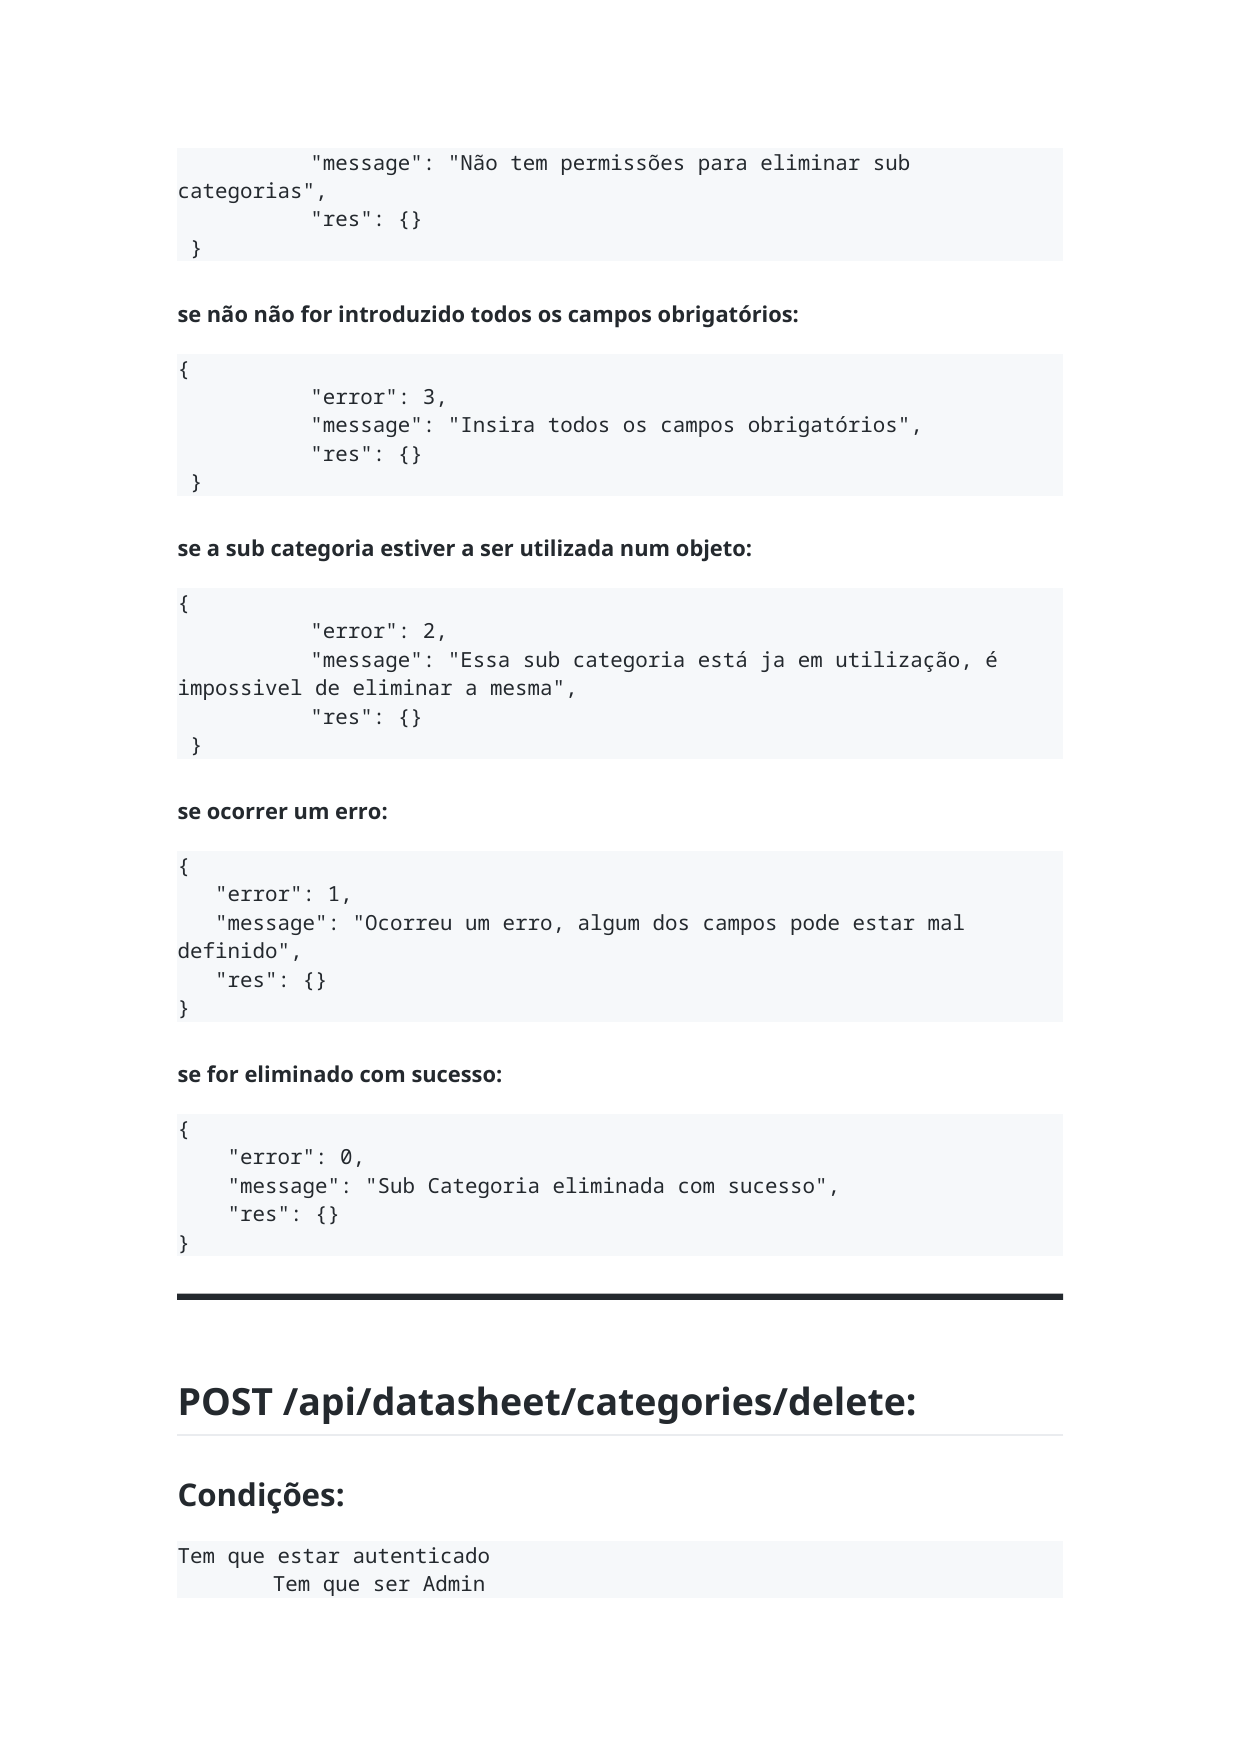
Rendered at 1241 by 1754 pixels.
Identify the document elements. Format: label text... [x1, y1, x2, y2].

text } [177, 730, 1063, 759]
text Tem que estar autenticado [177, 1541, 1063, 1569]
text "res": {} [177, 702, 1063, 730]
text se for eliminado com sucesso: [177, 1059, 1063, 1089]
text se ocorrer um erro: [177, 796, 1063, 826]
text "message": "Essa sub categoria está ja em utilização, é impossivel de eliminar a mesma", [177, 645, 1063, 702]
text } [177, 1228, 1063, 1256]
text { [177, 588, 1063, 617]
text Tem que ser Admin [177, 1569, 1063, 1598]
text "res": {} [177, 204, 1063, 233]
text "res": {} [177, 1199, 1063, 1228]
text "error": 2, [177, 617, 1063, 645]
text "error": 0, [177, 1142, 1063, 1171]
text { [177, 1114, 1063, 1142]
text "message": "Ocorreu um erro, algum dos campos pode estar mal definido", [177, 908, 1063, 965]
text se a sub categoria estiver a ser utilizada num objeto: [177, 533, 1063, 563]
text "message": "Não tem permissões para eliminar sub categorias", [177, 148, 1063, 204]
text { [177, 354, 1063, 382]
text "res": {} [177, 439, 1063, 467]
text POST /api/datasheet/categories/delete: [177, 1375, 1063, 1434]
text "message": "Insira todos os campos obrigatórios", [177, 411, 1063, 439]
text "message": "Sub Categoria eliminada com sucesso", [177, 1171, 1063, 1199]
text "error": 1, [177, 879, 1063, 908]
text } [177, 467, 1063, 496]
text } [177, 993, 1063, 1022]
text { [177, 851, 1063, 879]
text se não não for introduzido todos os campos obrigatórios: [177, 299, 1063, 329]
text } [177, 233, 1063, 261]
text Condições: [177, 1473, 1063, 1516]
text "res": {} [177, 965, 1063, 993]
text "error": 3, [177, 382, 1063, 411]
